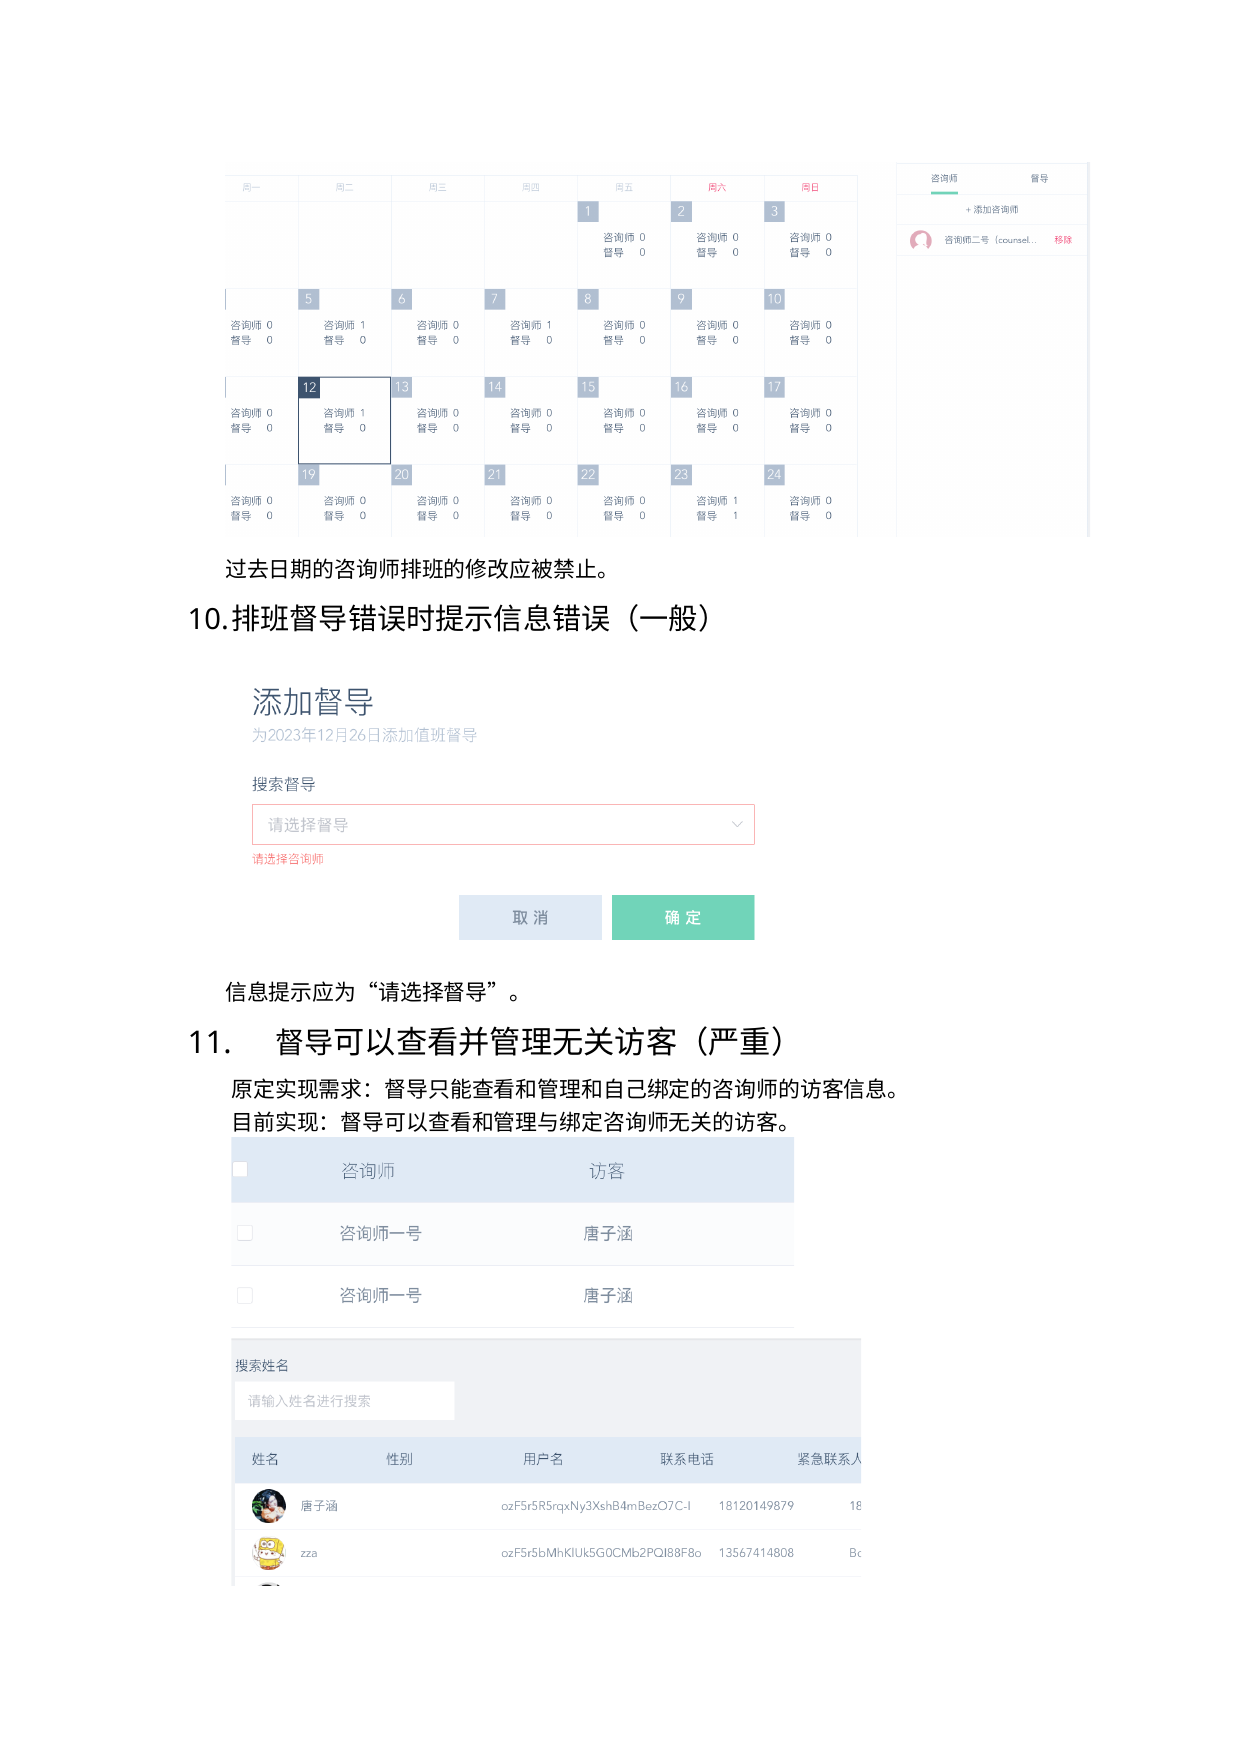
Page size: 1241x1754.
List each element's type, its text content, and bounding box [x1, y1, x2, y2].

picture [231, 1332, 862, 1586]
picture [225, 649, 786, 965]
list 督导可以查看并管理无关访客（严重） [187, 1007, 1053, 1072]
list 目前实现：督导可以查看和管理与绑定咨询师无关的访客。 [231, 1104, 1053, 1137]
list 原定实现需求：督导只能查看和管理和自己绑定的咨询师的访客信息。 [231, 1072, 1053, 1104]
list 信息提示应为“请选择督导”。 [225, 974, 1053, 1007]
picture [225, 162, 1091, 537]
list 排班督导错误时提示信息错误（一般） [187, 584, 1053, 649]
list 过去日期的咨询师排班的修改应被禁止。 [225, 552, 1053, 584]
picture [231, 1137, 795, 1328]
